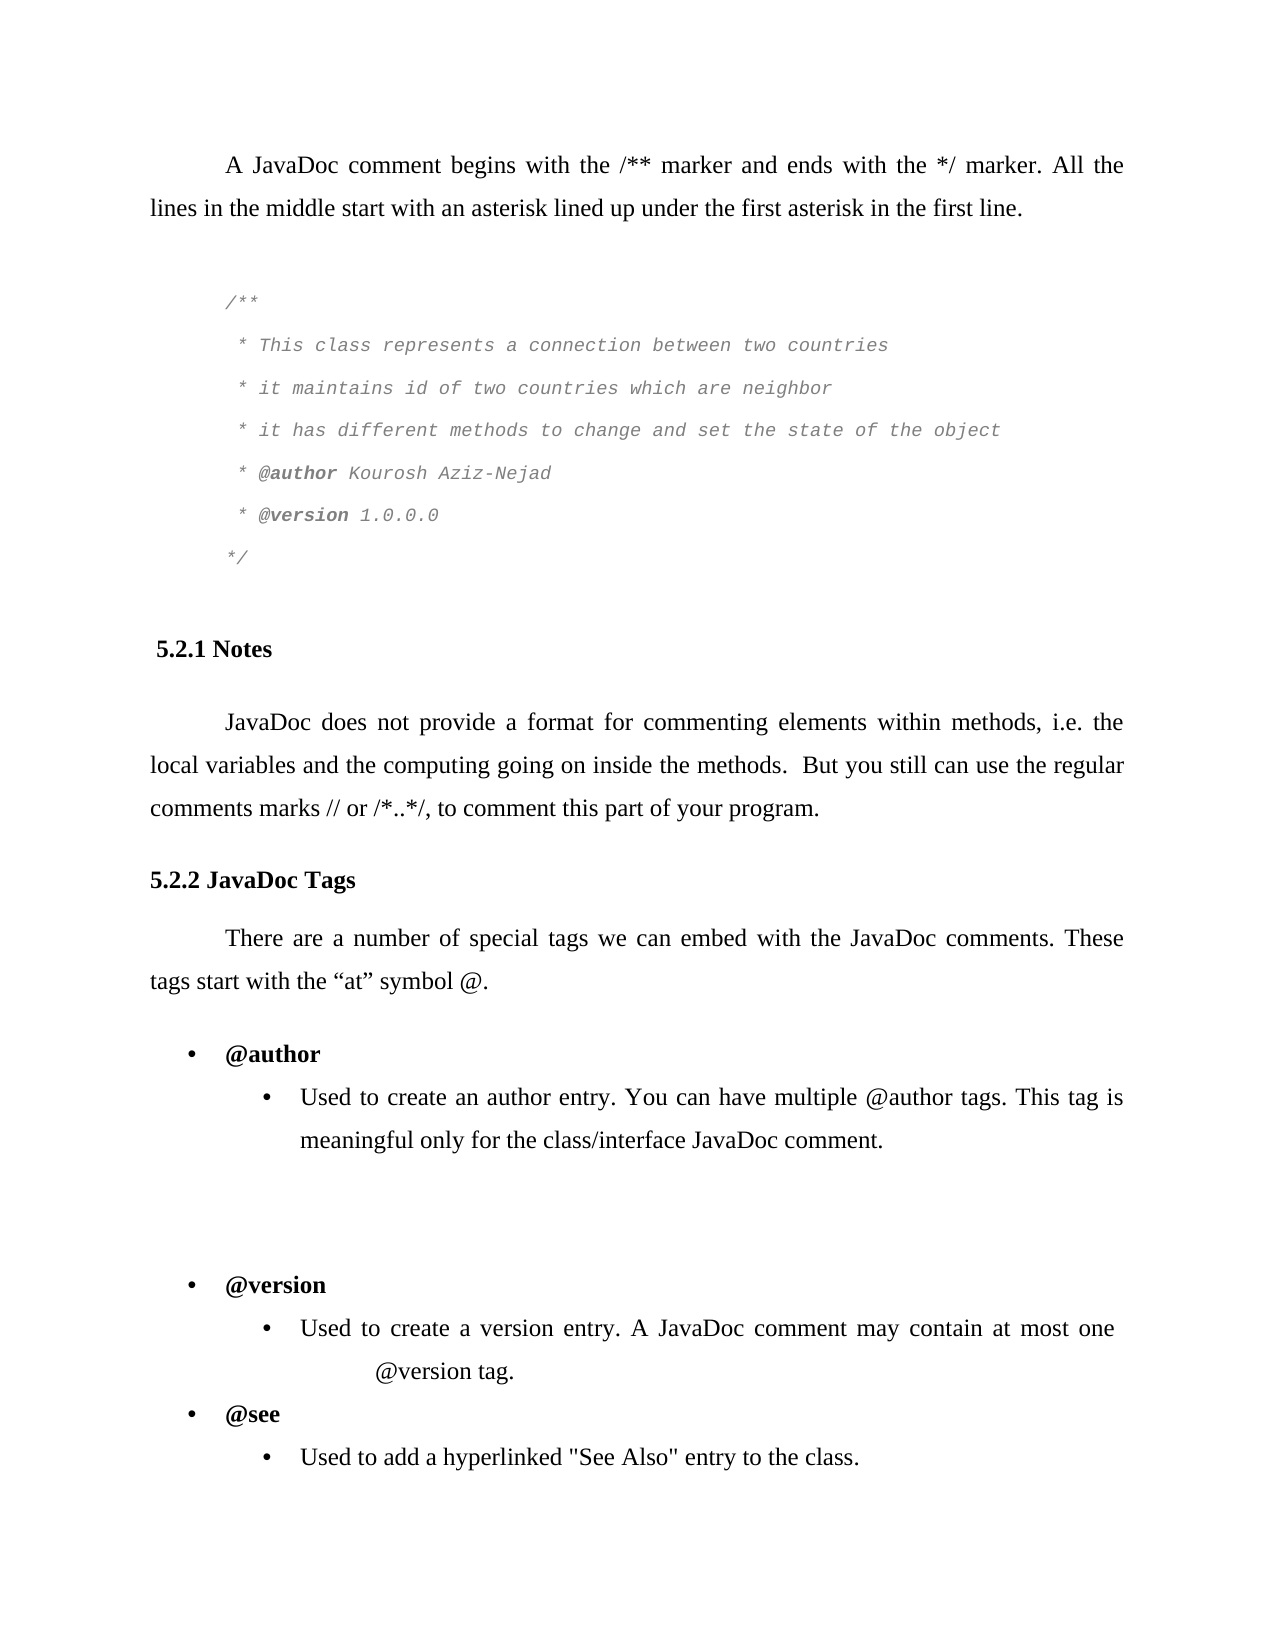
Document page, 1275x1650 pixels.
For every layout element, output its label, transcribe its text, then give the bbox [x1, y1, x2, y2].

subtitle There are a number of special tags we can embed with the JavaDoc comments. These tags start with the “at” symbol @. [150, 923, 1125, 995]
subtitle @author [187, 1038, 1125, 1067]
subtitle Used to create a version entry. A JavaDoc comment may contain at most one @version tag. [262, 1371, 1125, 1443]
text 5.2.1 Notes [150, 634, 1125, 663]
subtitle 5.2.2 JavaDoc Tags [150, 865, 1125, 894]
text /** * This class represents a connection between two countries * it maintains id of two countries which are neighbor * it has different methods to change and set the state of the object * @author Kourosh Aziz-Nejad * @version 1.0.0.0 [225, 294, 1125, 527]
text */ [225, 549, 1125, 570]
subtitle @version [187, 1299, 1125, 1328]
subtitle JavaDoc does not provide a format for commenting elements within methods, i.e. the local variables and the computing going on inside the methods. But you still can use the regular comments marks // or /*..*/, to comment this part of your program. [150, 707, 1125, 822]
subtitle Used to create an author entry. You can have multiple @author tags. This tag is meaningful only for the class/interface JavaDoc comment. [262, 1111, 1125, 1183]
text A JavaDoc comment begins with the /** marker and ends with the */ marker. All the lines in the middle start with an asterisk lined up under the first asterisk in the first line. [150, 150, 1125, 222]
